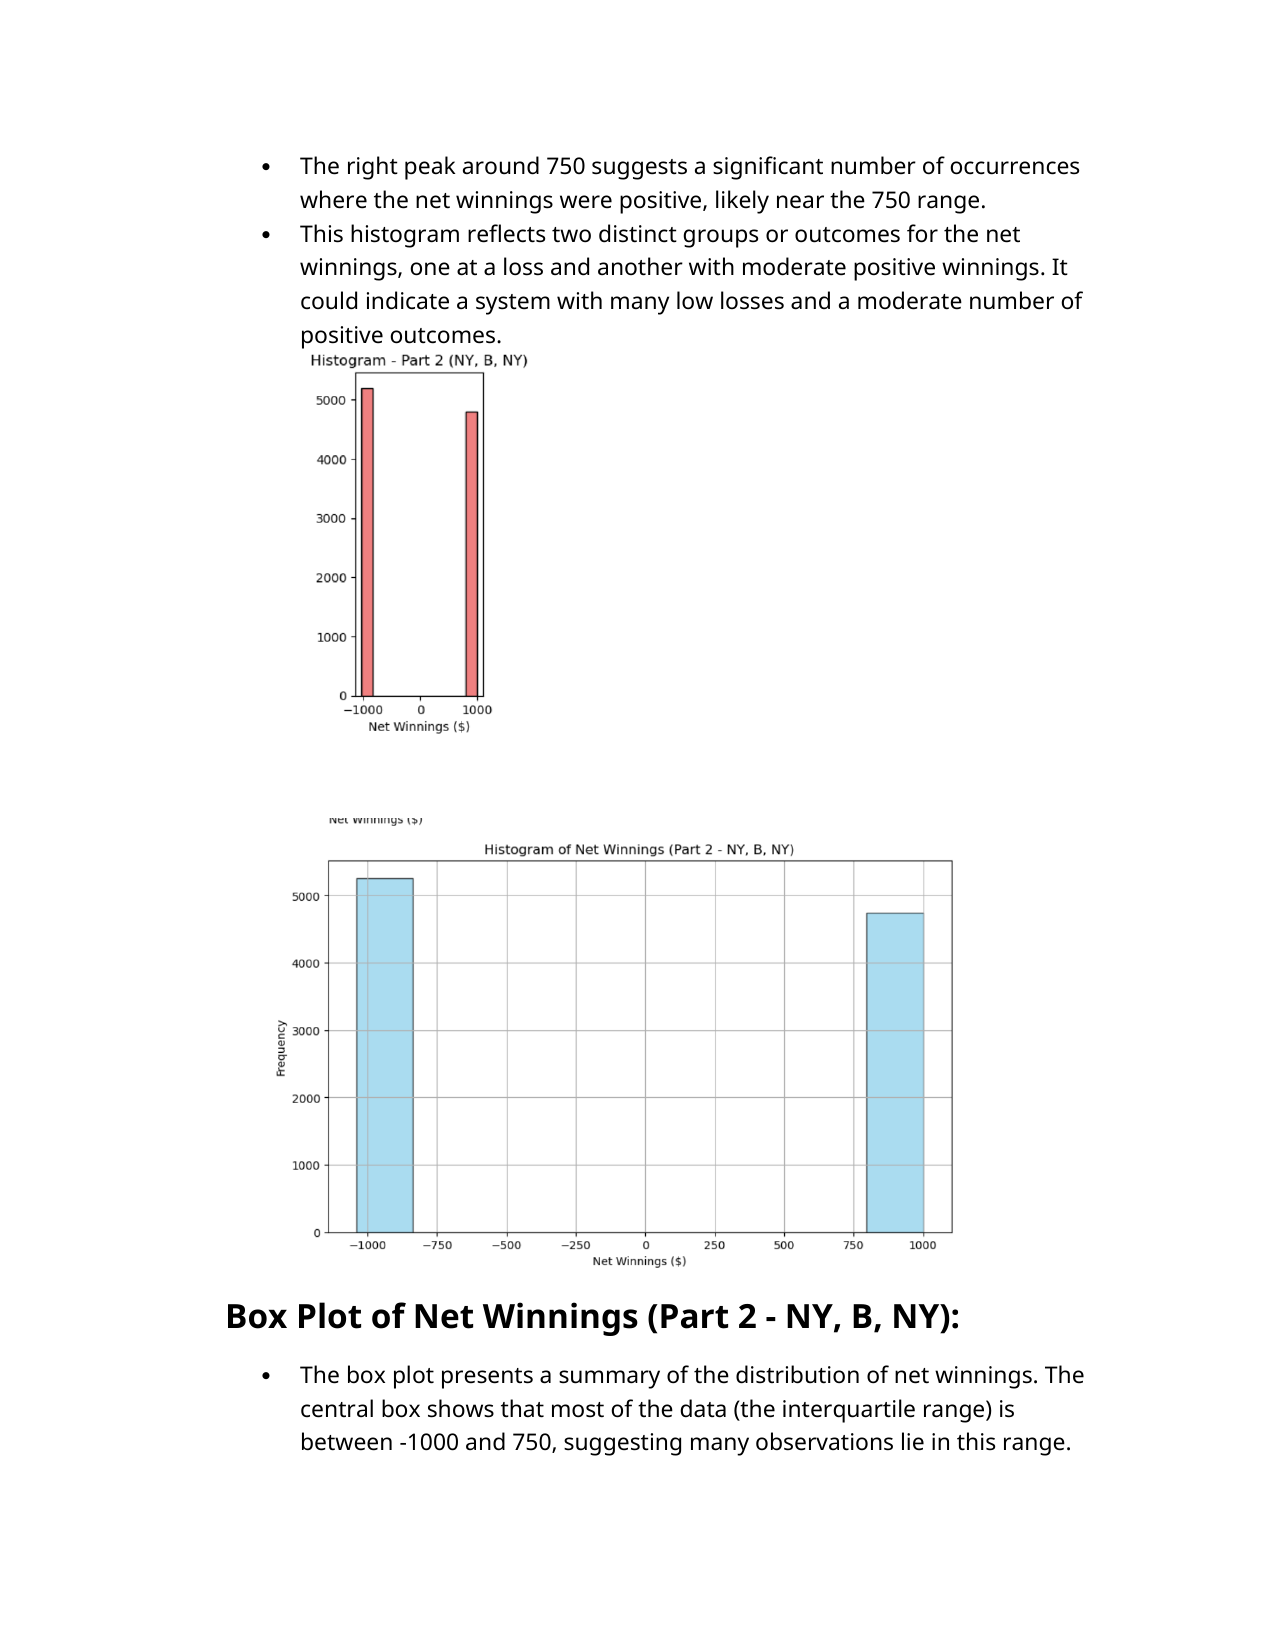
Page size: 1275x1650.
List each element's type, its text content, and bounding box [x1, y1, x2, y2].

list The right peak around 750 suggests a significant number of occurrences where the net winnings were positive, likely near the 750 range. [262, 150, 1125, 215]
picture [225, 818, 1019, 1274]
list The box plot presents a summary of the distribution of net winnings. The central box shows that most of the data (the interquartile range) is between -1000 and 750, suggesting many observations lie in this range. [262, 1359, 1125, 1457]
list This histogram reflects two distinct groups or outcomes for the net winnings, one at a loss and another with moderate positive winnings. It could indicate a system with many low losses and a moderate number of positive outcomes. [262, 217, 1125, 350]
text Box Plot of Net Winnings (Part 2 - NY, B, NY): [225, 1293, 1125, 1338]
picture [300, 352, 553, 749]
